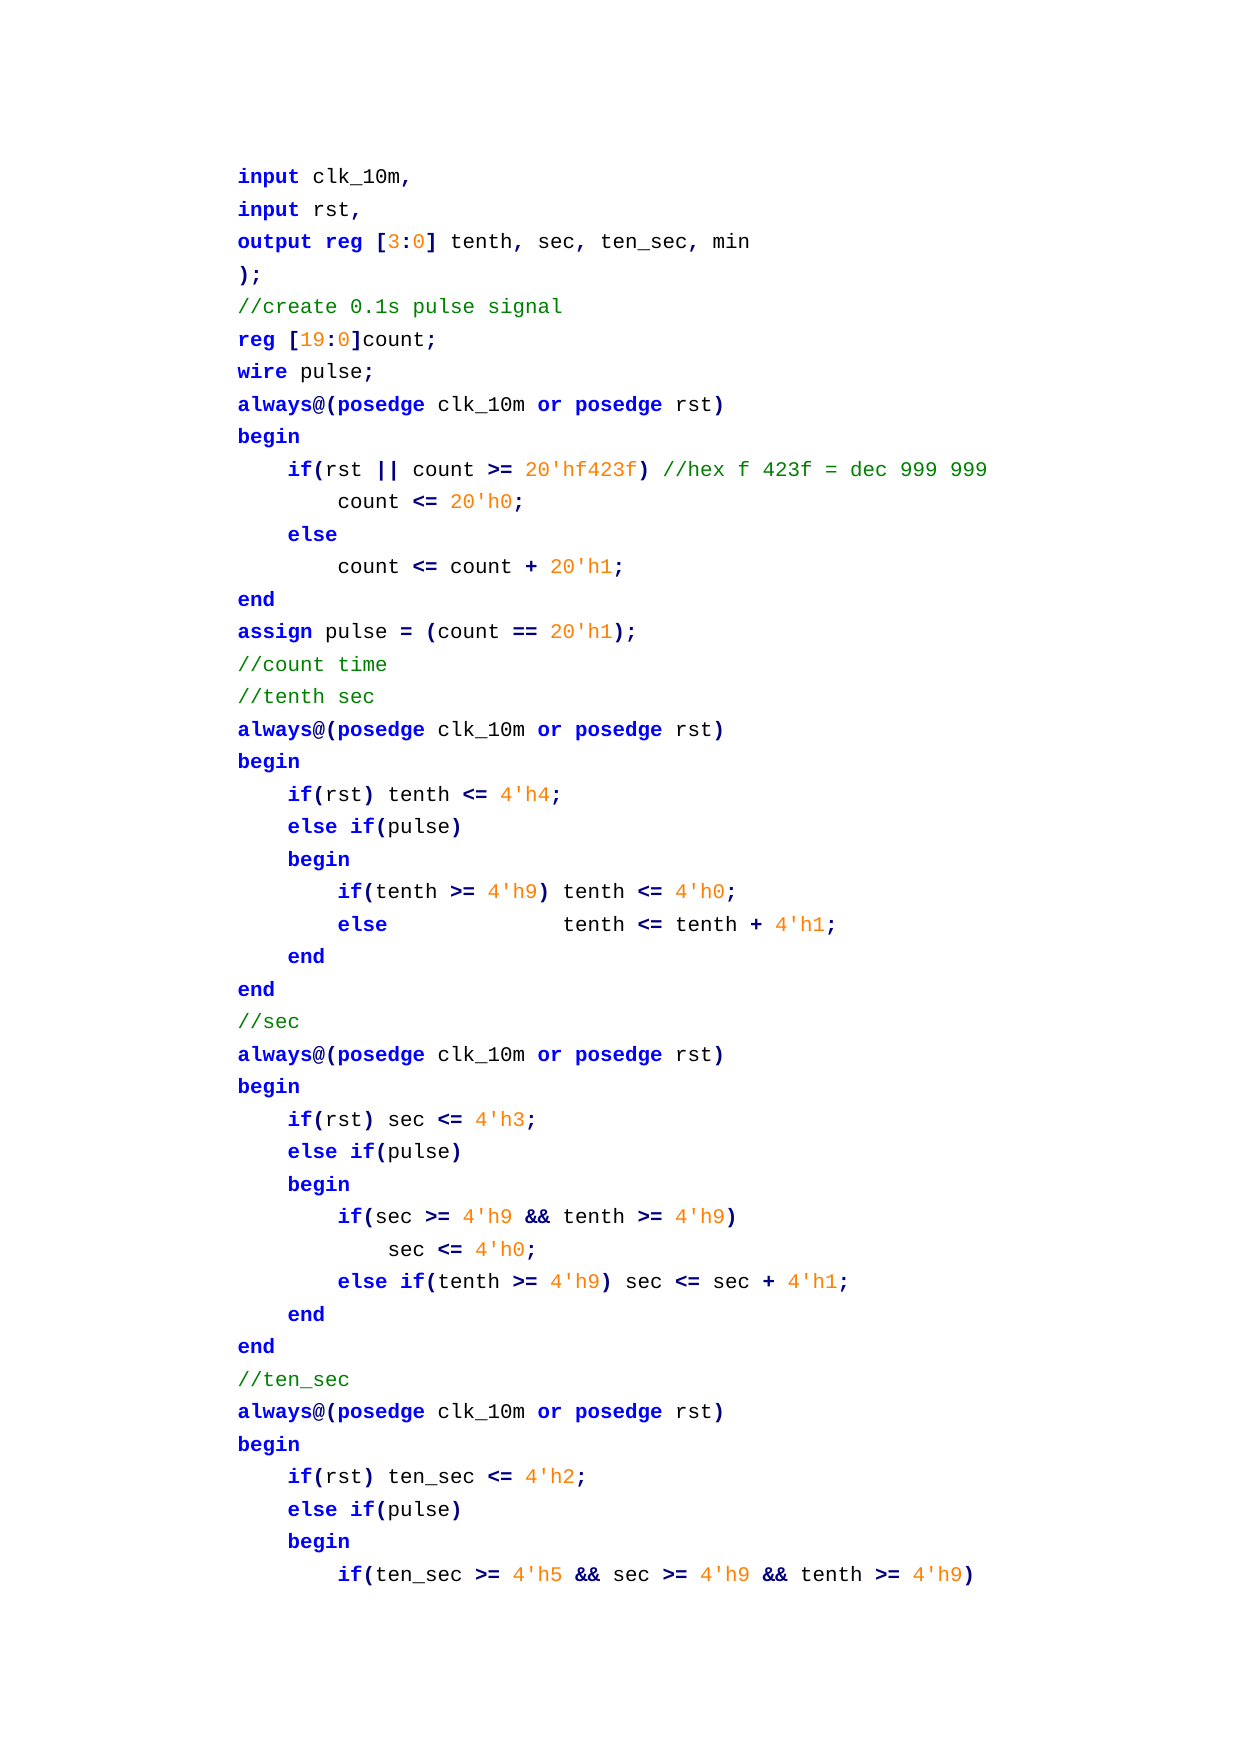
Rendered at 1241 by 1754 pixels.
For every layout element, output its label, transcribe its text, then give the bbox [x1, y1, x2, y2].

text ); [187, 259, 1053, 292]
text wire pulse; [187, 357, 1053, 389]
text end [187, 1299, 1053, 1332]
text begin [187, 1429, 1053, 1462]
text end [187, 974, 1053, 1007]
text if(rst) ten_sec <= 4'h2; [187, 1462, 1053, 1494]
text //count time [187, 649, 1053, 682]
text //tenth sec [187, 682, 1053, 714]
text input rst, [187, 194, 1053, 227]
text count <= count + 20'h1; [187, 552, 1053, 584]
text if(sec >= 4'h9 && tenth >= 4'h9) [187, 1202, 1053, 1234]
text else [187, 519, 1053, 552]
text assign pulse = (count == 20'h1); [187, 617, 1053, 649]
text always@(posedge clk_10m or posedge rst) [187, 1039, 1053, 1072]
text else if(pulse) [187, 812, 1053, 844]
text count <= 20'h0; [187, 487, 1053, 519]
text sec <= 4'h0; [187, 1234, 1053, 1267]
text begin [187, 1072, 1053, 1104]
text always@(posedge clk_10m or posedge rst) [187, 1397, 1053, 1429]
text //create 0.1s pulse signal [187, 292, 1053, 324]
text else if(tenth >= 4'h9) sec <= sec + 4'h1; [187, 1267, 1053, 1299]
text input clk_10m, [187, 162, 1053, 194]
text begin [187, 1527, 1053, 1559]
text begin [187, 1169, 1053, 1202]
text end [187, 942, 1053, 974]
text else tenth <= tenth + 4'h1; [187, 909, 1053, 942]
text else if(pulse) [187, 1494, 1053, 1527]
text if(rst) sec <= 4'h3; [187, 1104, 1053, 1137]
text begin [187, 422, 1053, 454]
text if(rst) tenth <= 4'h4; [187, 779, 1053, 812]
text end [187, 1332, 1053, 1364]
text //sec [187, 1007, 1053, 1039]
text output reg [3:0] tenth, sec, ten_sec, min [187, 227, 1053, 259]
text else if(pulse) [187, 1137, 1053, 1169]
text //ten_sec [187, 1364, 1053, 1397]
text if(ten_sec >= 4'h5 && sec >= 4'h9 && tenth >= 4'h9) [187, 1559, 1053, 1592]
text begin [187, 747, 1053, 779]
text reg [19:0]count; [187, 324, 1053, 357]
text if(tenth >= 4'h9) tenth <= 4'h0; [187, 877, 1053, 909]
text always@(posedge clk_10m or posedge rst) [187, 389, 1053, 422]
text begin [187, 844, 1053, 877]
text if(rst || count >= 20'hf423f) //hex f 423f = dec 999 999 [187, 454, 1053, 487]
text end [187, 584, 1053, 617]
text always@(posedge clk_10m or posedge rst) [187, 714, 1053, 747]
